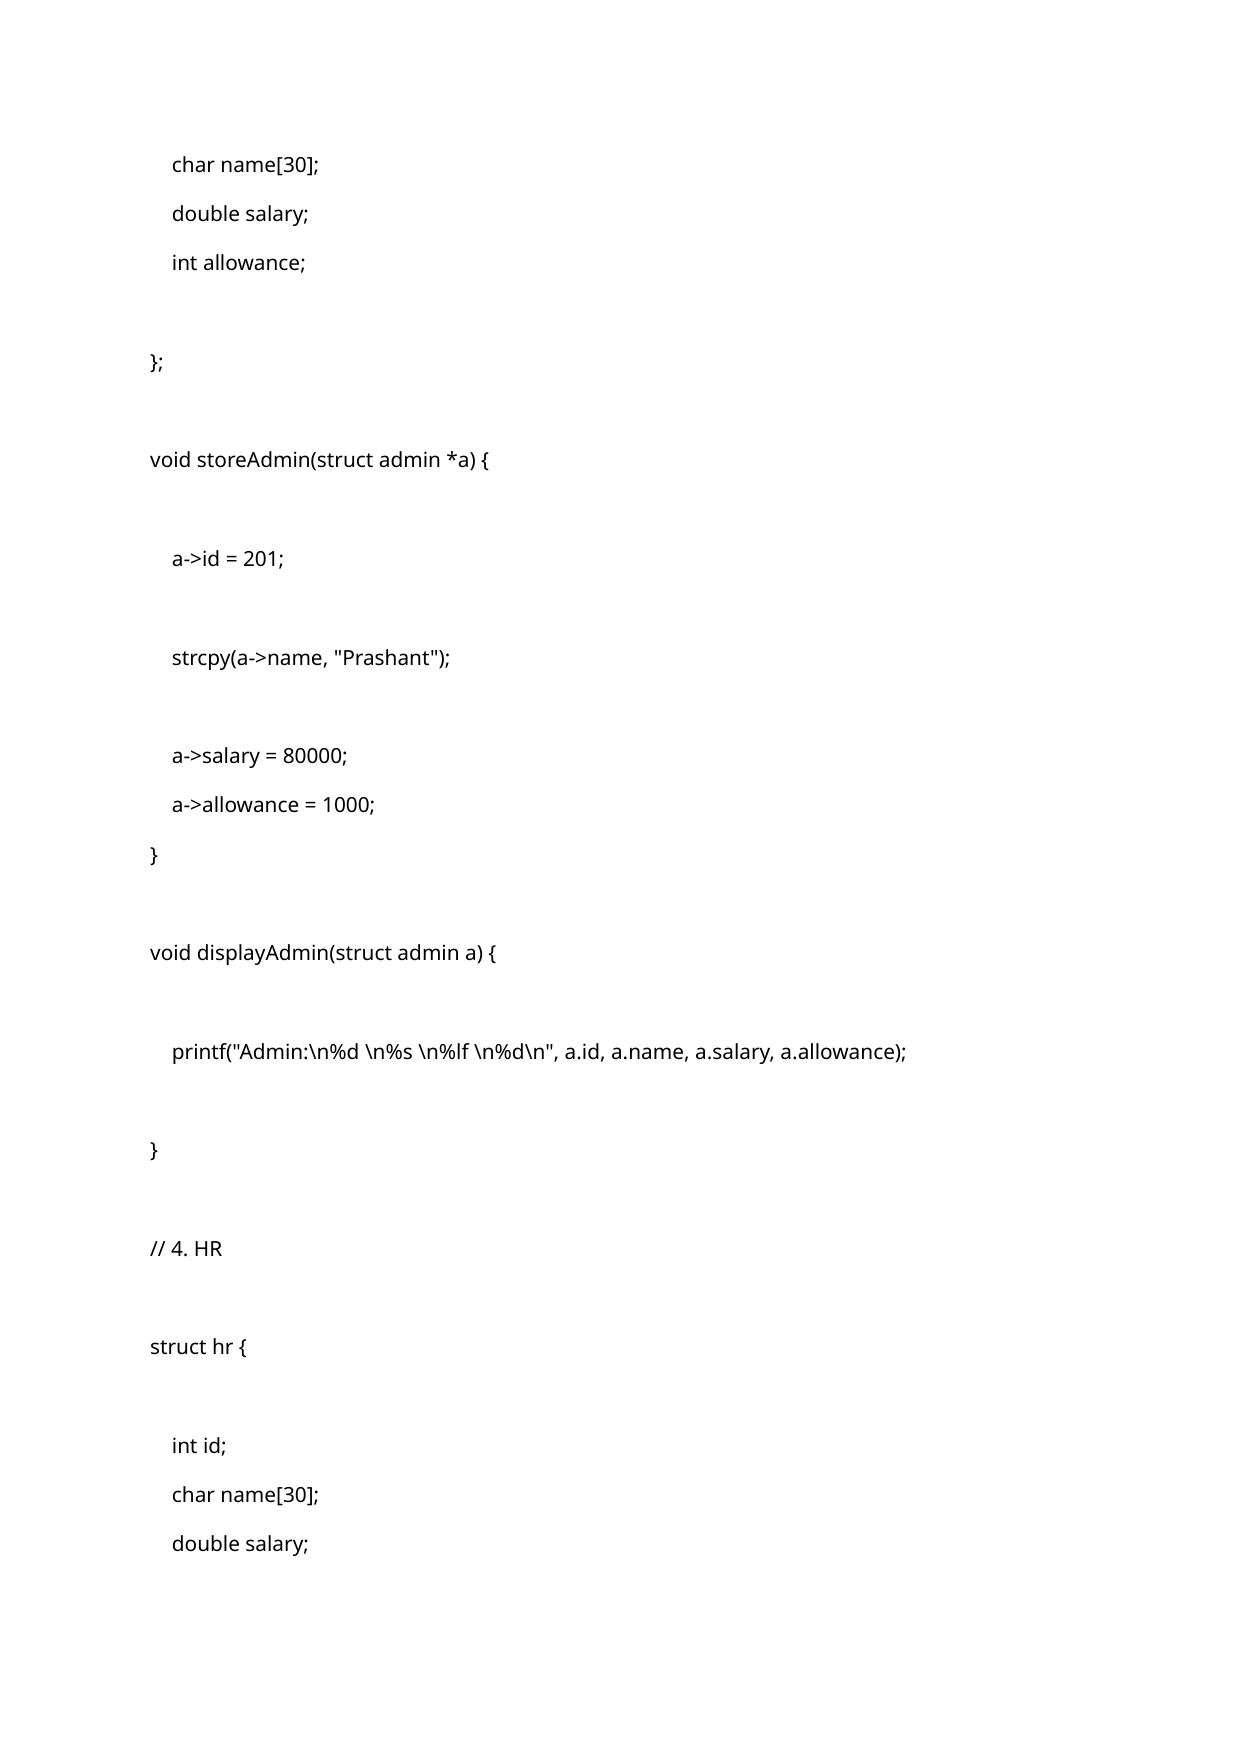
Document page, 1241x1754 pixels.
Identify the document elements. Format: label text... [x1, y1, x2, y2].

text void storeAdmin(struct admin *a) { [150, 446, 1090, 474]
text int allowance; [150, 248, 1090, 277]
text struct hr { [150, 1332, 1090, 1361]
text double salary; [150, 1529, 1090, 1558]
text a->salary = 80000; [150, 741, 1090, 770]
text a->allowance = 1000; [150, 791, 1090, 819]
text strcpy(a->name, "Prashant"); [150, 643, 1090, 671]
text } [150, 840, 1090, 868]
text a->id = 201; [150, 544, 1090, 573]
text }; [150, 347, 1090, 376]
text // 4. HR [150, 1234, 1090, 1262]
text int id; [150, 1431, 1090, 1459]
text char name[30]; [150, 150, 1090, 178]
text char name[30]; [150, 1480, 1090, 1509]
text double salary; [150, 199, 1090, 228]
text printf("Admin:\n%d \n%s \n%lf \n%d\n", a.id, a.name, a.salary, a.allowance); [150, 1037, 1090, 1065]
text void displayAdmin(struct admin a) { [150, 938, 1090, 967]
text } [150, 1135, 1090, 1164]
